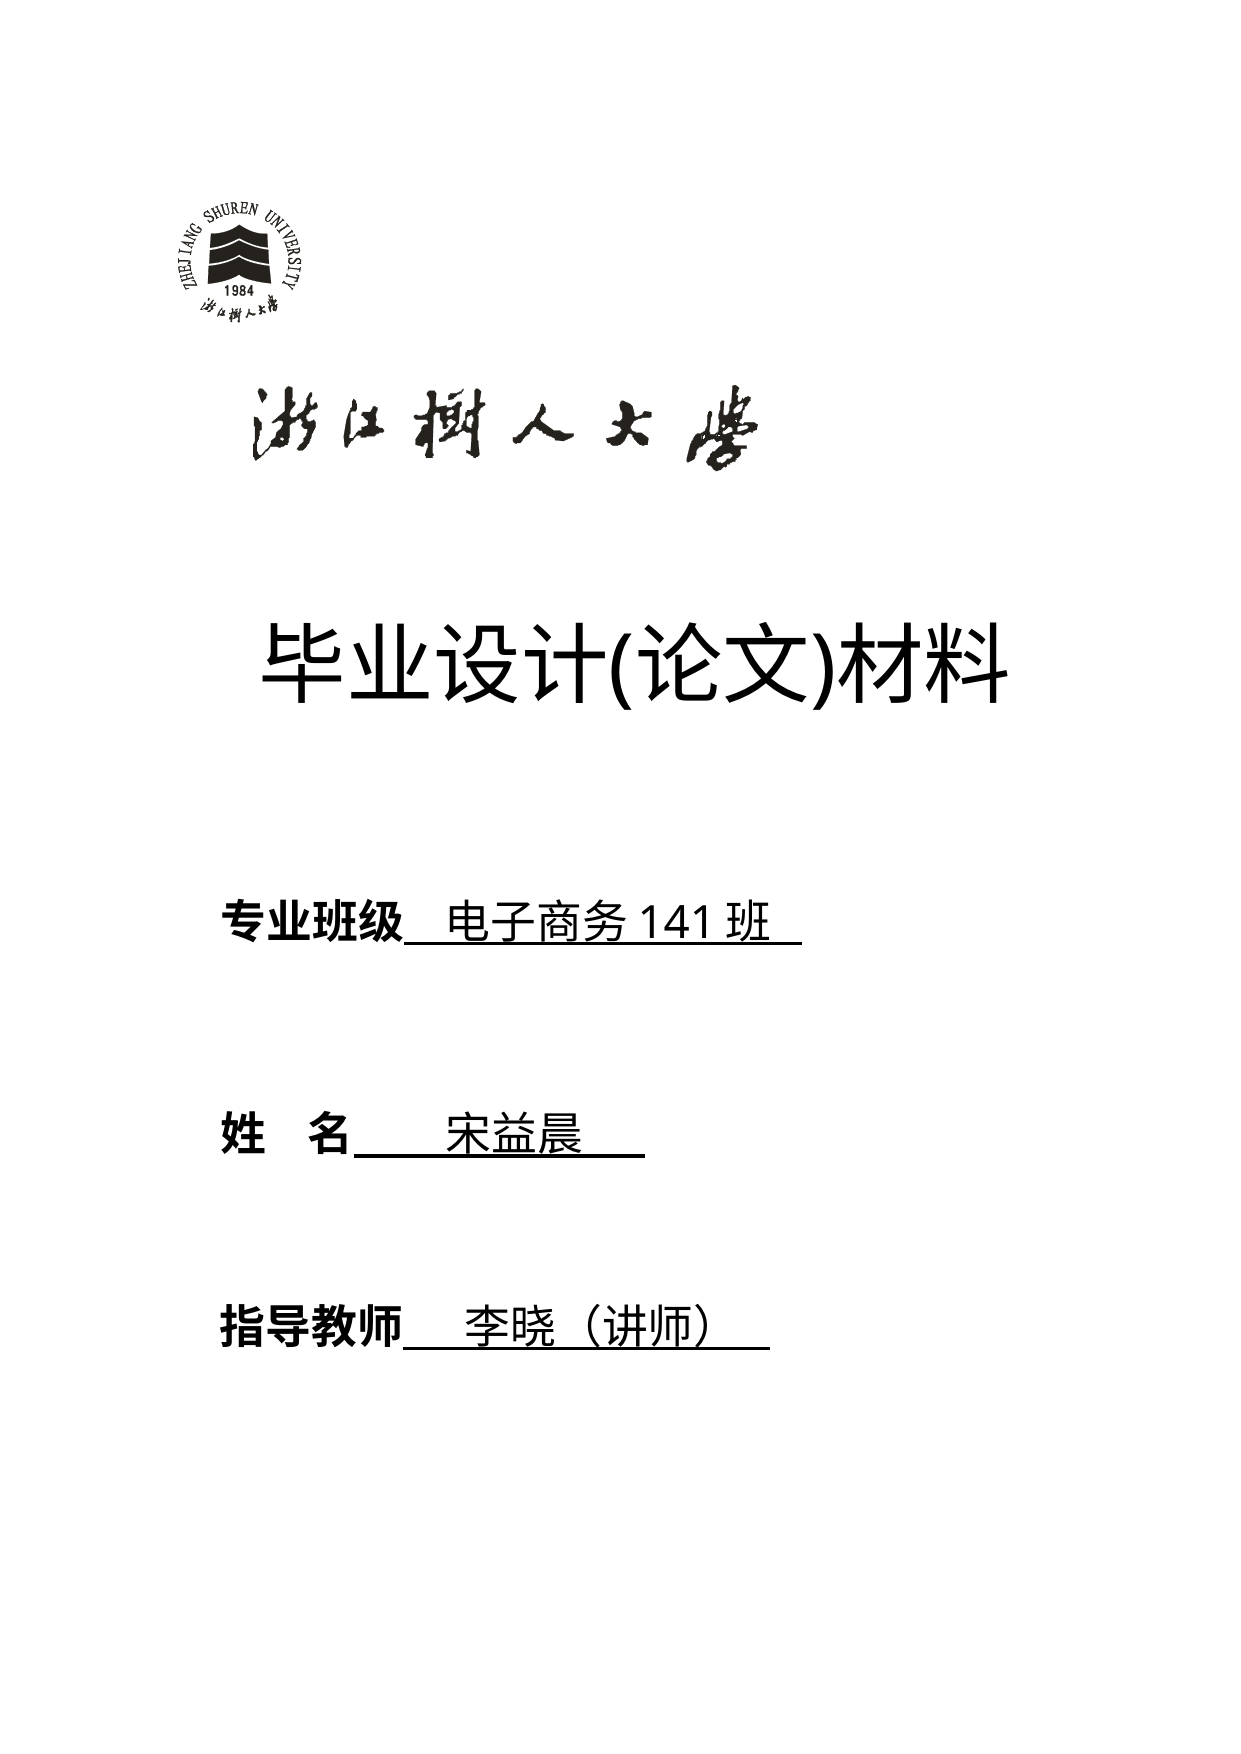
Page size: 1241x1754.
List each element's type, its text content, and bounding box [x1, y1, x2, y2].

text 指导教师 李晓（讲师） [177, 1275, 1092, 1372]
text 姓 名 宋益晨 [177, 1082, 1092, 1180]
text 毕业设计(论文)材料 [177, 594, 1092, 724]
text 专业班级 电子商务141班 [177, 870, 1092, 967]
